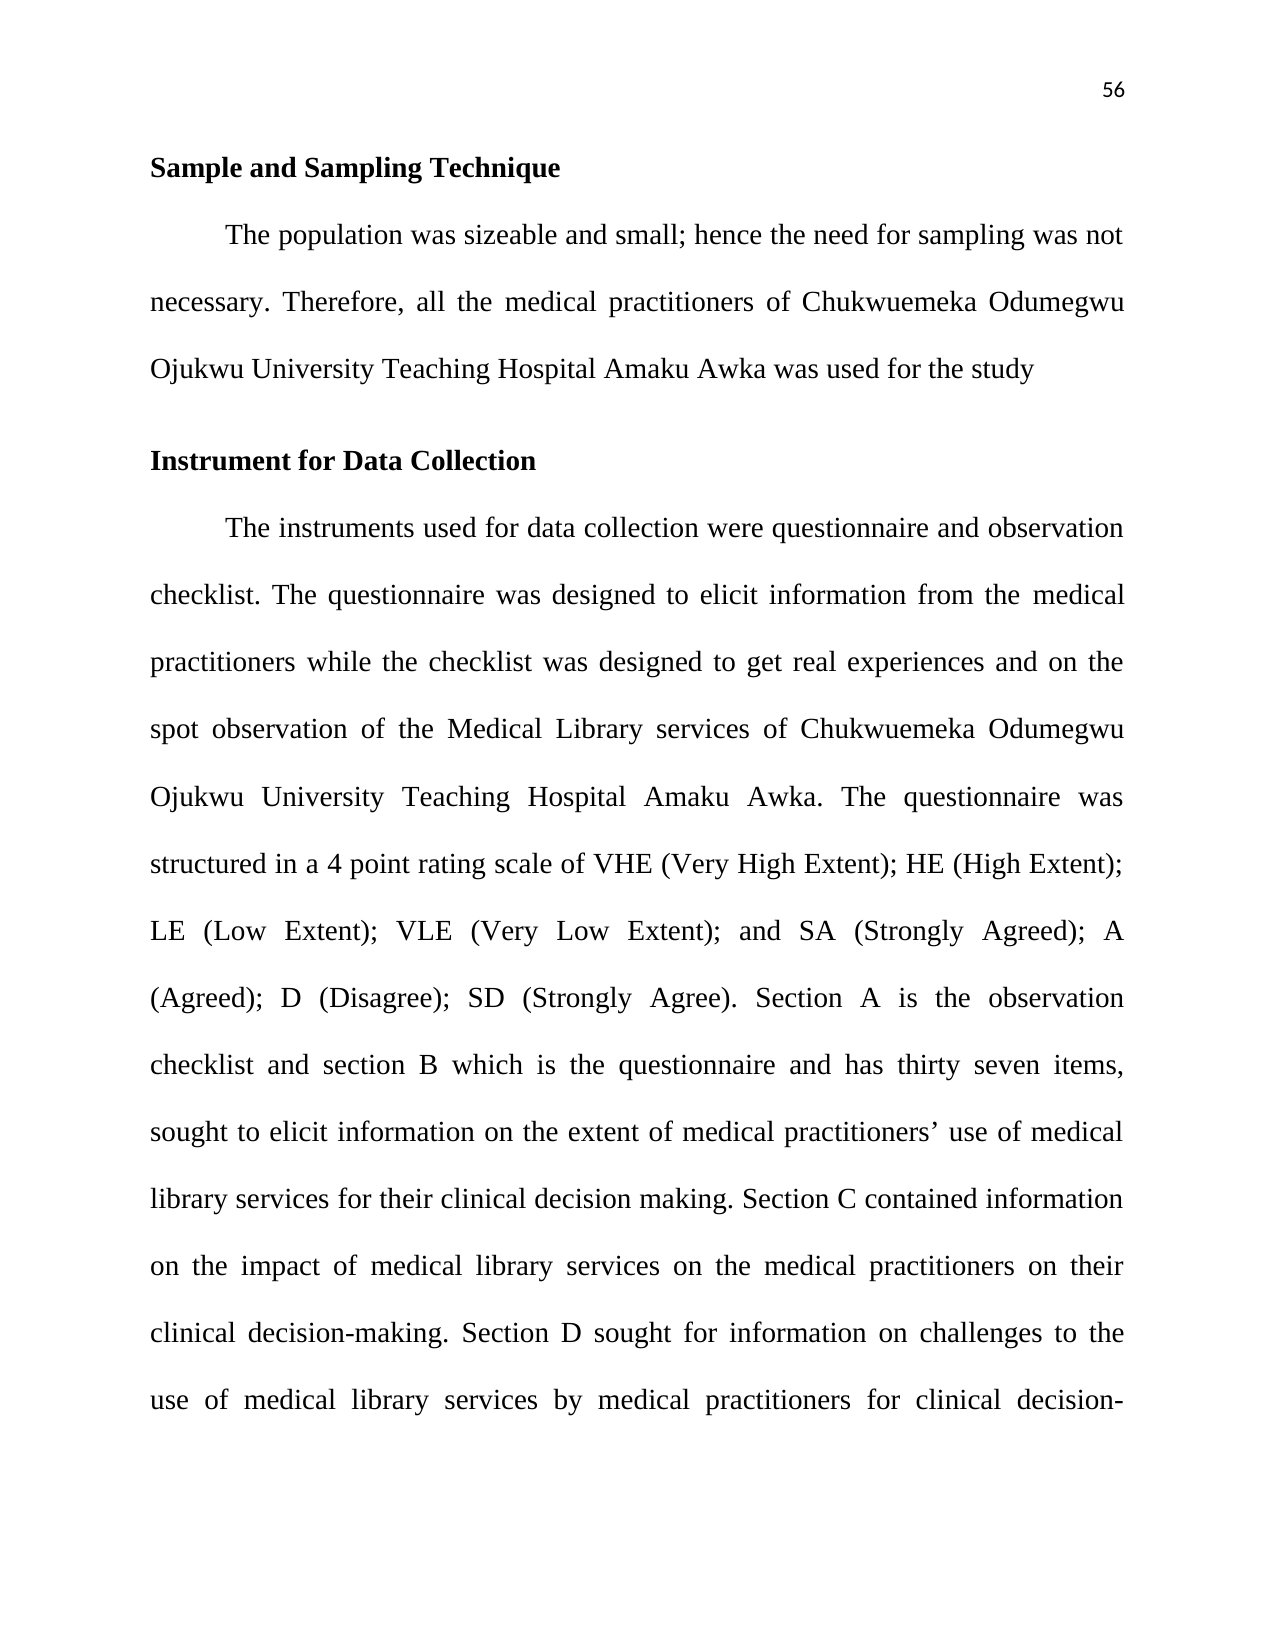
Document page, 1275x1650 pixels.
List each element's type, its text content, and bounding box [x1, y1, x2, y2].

text Instrument for Data Collection [150, 443, 1125, 477]
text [150, 510, 1125, 1416]
text The population was sizeable and small; hence the need for sampling was not necessary. Therefore, all the medical practitioners of Chukwuemeka Odumegwu Ojukwu University Teaching Hospital Amaku Awka was used for the study [150, 217, 1125, 385]
text Sample and Sampling Technique [150, 150, 1125, 183]
